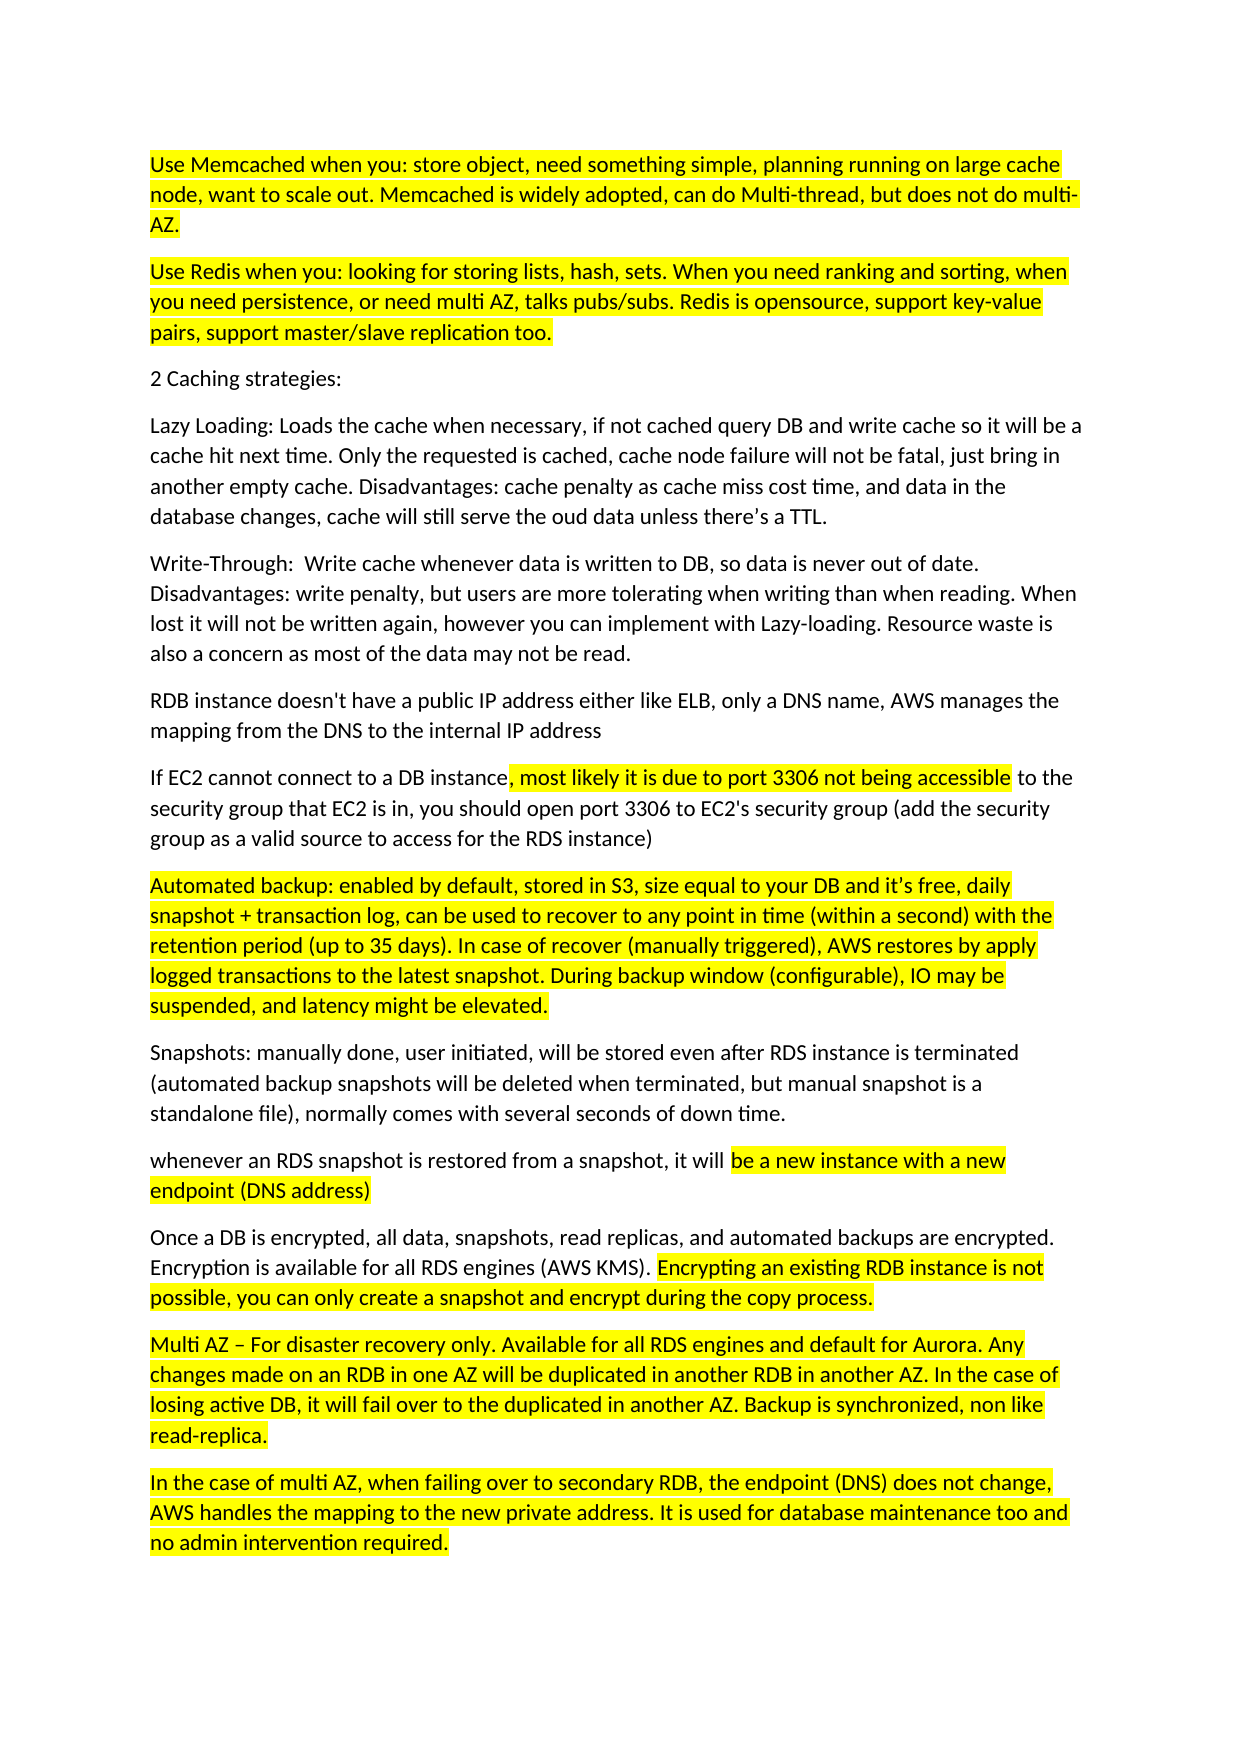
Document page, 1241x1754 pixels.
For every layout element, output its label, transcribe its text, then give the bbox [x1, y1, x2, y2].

text Write-Through: Write cache whenever data is written to DB, so data is never out of date. Disadvantages: write penalty, but users are more tolerating when writing than when reading. When lost it will not be written again, however you can implement with Lazy-loading. Resource waste is also a concern as most of the data may not be read. [150, 549, 1090, 668]
text RDB instance doesn't have a public IP address either like ELB, only a DNS name, AWS manages the mapping from the DNS to the internal IP address [150, 686, 1090, 745]
text Lazy Loading: Loads the cache when necessary, if not cached query DB and write cache so it will be a cache hit next time. Only the requested is cached, cache node failure will not be fatal, just bring in another empty cache. Disadvantages: cache penalty as cache miss cost time, and data in the database changes, cache will still serve the oud data unless there’s a TTL. [150, 411, 1090, 530]
text Multi AZ – For disaster recovery only. Available for all RDS engines and default for Aurora. Any changes made on an RDB in one AZ will be duplicated in another RDB in another AZ. In the case of losing active DB, it will fail over to the duplicated in another AZ. Backup is synchronized, non like read-replica. [150, 1330, 1090, 1449]
text If EC2 cannot connect to a DB instance, most likely it is due to port 3306 not being accessible to the security group that EC2 is in, you should open port 3306 to EC2's security group (add the security group as a valid source to access for the RDS instance) [150, 763, 1090, 852]
text In the case of multi AZ, when failing over to secondary RDB, the endpoint (DNS) does not change, AWS handles the mapping to the new private address. It is used for database maintenance too and no admin intervention required. [150, 1468, 1090, 1556]
text Once a DB is encrypted, all data, snapshots, read replicas, and automated backups are encrypted. Encryption is available for all RDS engines (AWS KMS). Encrypting an existing RDB instance is not possible, you can only create a snapshot and encrypt during the copy process. [150, 1223, 1090, 1311]
text Automated backup: enabled by default, stored in S3, size equal to your DB and it’s free, daily snapshot + transaction log, can be used to recover to any point in time (within a second) with the retention period (up to 35 days). In case of recover (manually triggered), AWS restores by apply logged transactions to the latest snapshot. During backup window (configurable), IO may be suspended, and latency might be elevated. [150, 871, 1090, 1020]
text whenever an RDS snapshot is restored from a snapshot, it will be a new instance with a new endpoint (DNS address) [150, 1146, 1090, 1204]
text 2 Caching strategies: [150, 364, 1090, 393]
text Use Redis when you: looking for storing lists, hash, sets. When you need ranking and sorting, when you need persistence, or need multi AZ, talks pubs/subs. Redis is opensource, support key-value pairs, support master/slave replication too. [150, 257, 1090, 346]
text Snapshots: manually done, user initiated, will be stored even after RDS instance is terminated (automated backup snapshots will be deleted when terminated, but manual snapshot is a standalone file), normally comes with several seconds of down time. [150, 1038, 1090, 1127]
text Use Memcached when you: store object, need something simple, planning running on large cache node, want to scale out. Memcached is widely adopted, can do Multi-thread, but does not do multi-AZ. [150, 150, 1090, 238]
